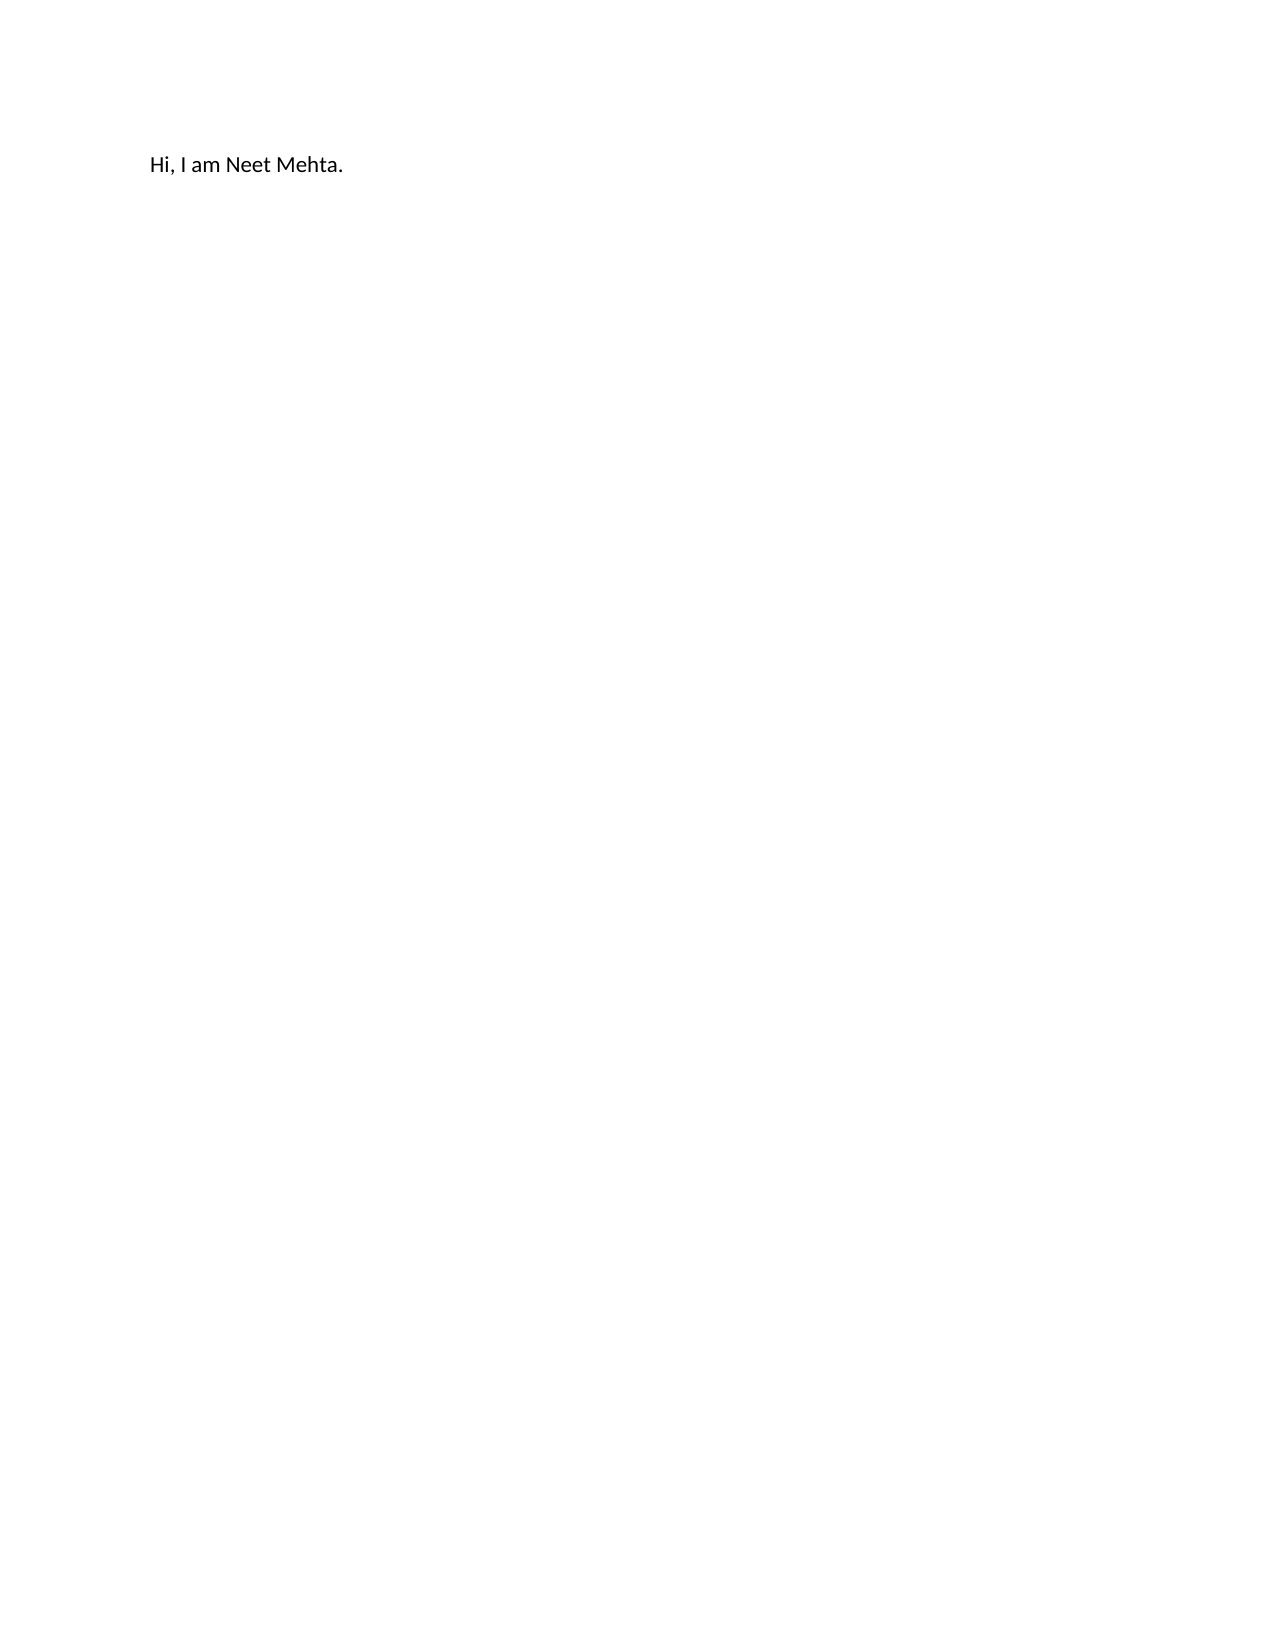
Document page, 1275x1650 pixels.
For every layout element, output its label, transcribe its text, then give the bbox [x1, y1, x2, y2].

text Hi, I am Neet Mehta. [150, 150, 1125, 178]
